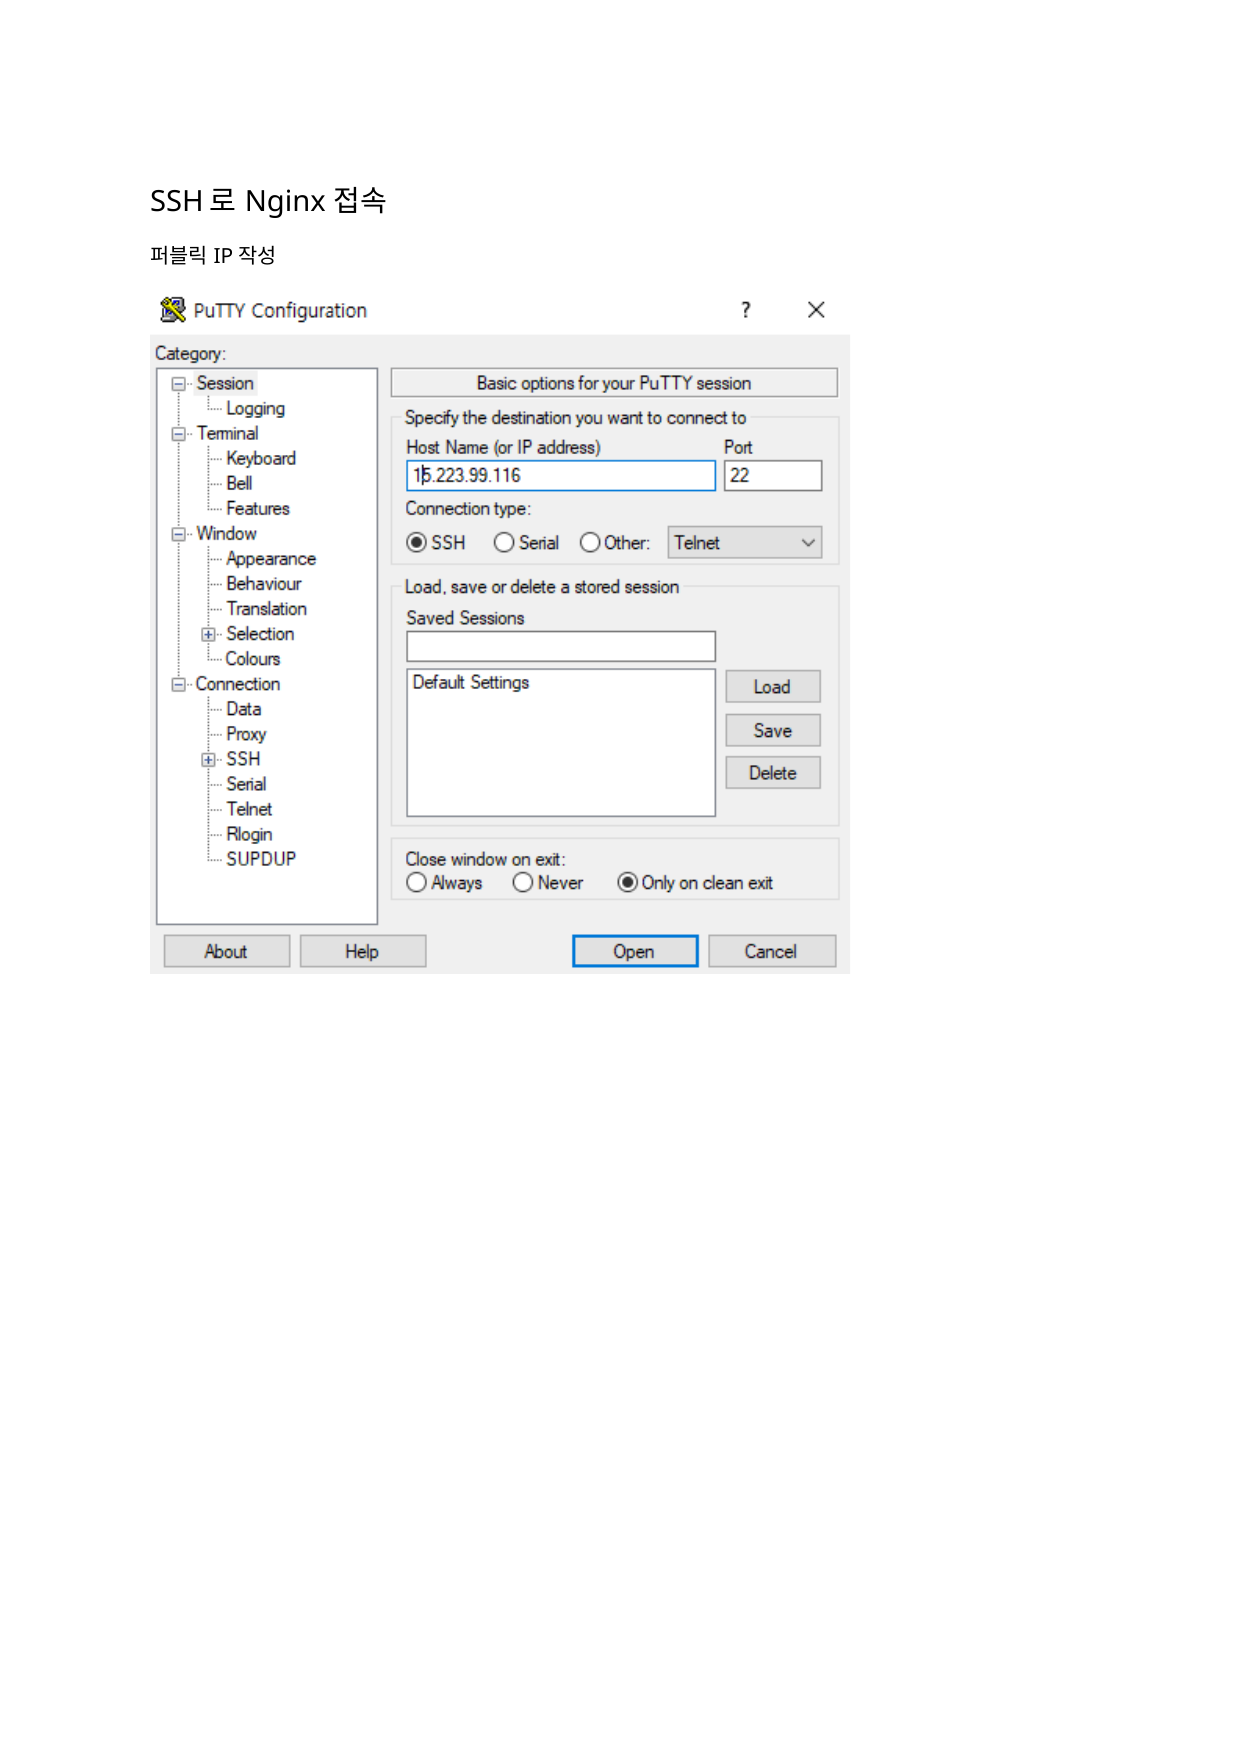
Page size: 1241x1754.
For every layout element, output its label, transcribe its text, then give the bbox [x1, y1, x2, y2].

subtitle 퍼블릭 IP 작성 [150, 239, 1090, 270]
subtitle SSH로 Nginx 접속 [150, 177, 1090, 219]
picture [150, 288, 851, 974]
